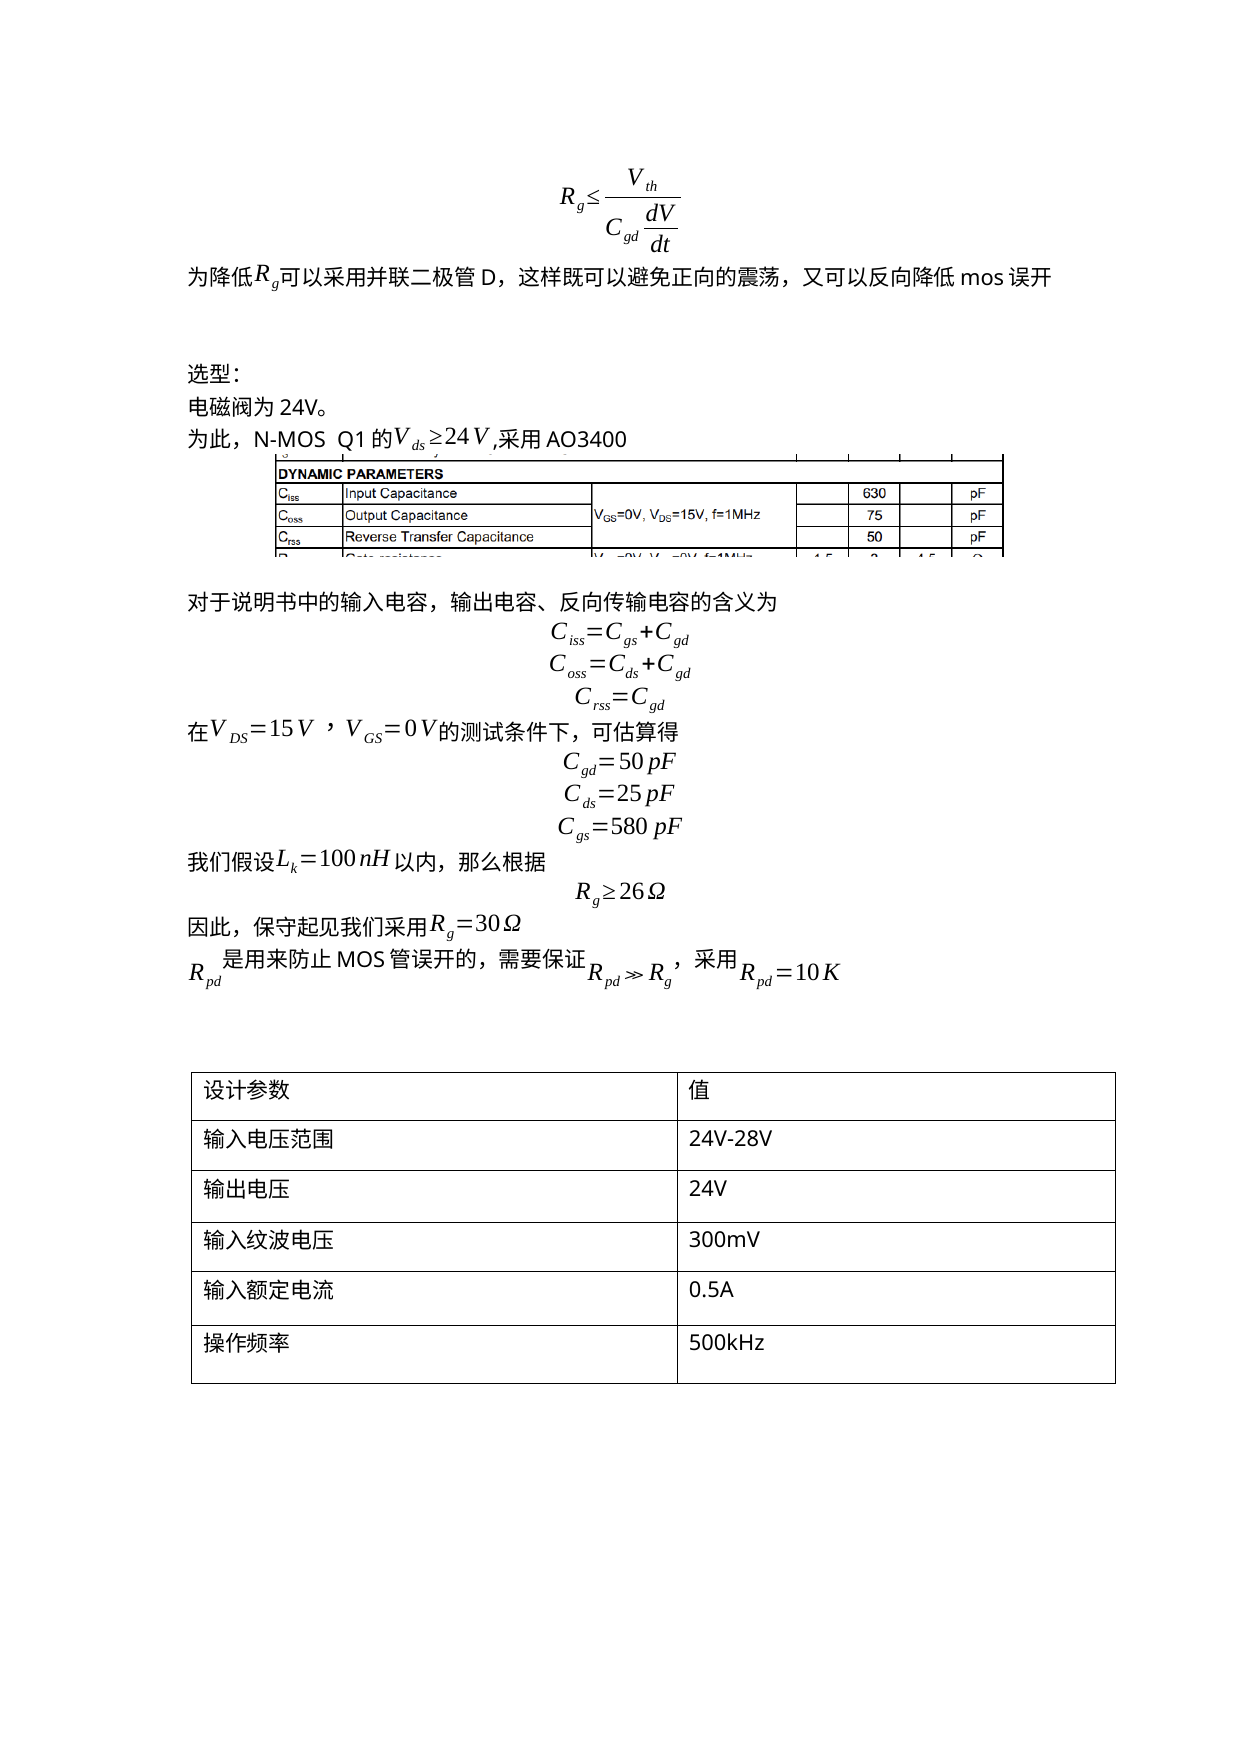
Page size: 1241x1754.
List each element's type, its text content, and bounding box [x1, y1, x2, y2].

table_cell 输入纹波电压 [192, 1223, 677, 1271]
text 在的测试条件下，可估算得 [187, 714, 1053, 747]
table_cell 输出电压 [192, 1171, 677, 1222]
picture [187, 454, 1053, 557]
text 对于说明书中的输入电容，输出电容、反向传输电容的含义为 [187, 584, 1053, 617]
table_header 值 [678, 1073, 1115, 1120]
table_cell 输入额定电流 [192, 1272, 677, 1325]
text 是用来防止MOS管误开的，需要保证，采用 [187, 942, 1053, 1007]
table_cell 300mV [678, 1223, 1115, 1271]
table_cell 24V [678, 1171, 1115, 1222]
text 电磁阀为24V。 [187, 389, 1053, 422]
text 我们假设以内，那么根据 [187, 844, 1053, 877]
table_cell 输入电压范围 [192, 1121, 677, 1170]
table_header 设计参数 [192, 1073, 677, 1120]
table_cell 操作频率 [192, 1326, 677, 1383]
table_cell 500kHz [678, 1326, 1115, 1383]
text 为此，N-MOS Q1的,采用AO3400 [187, 422, 1053, 454]
table_cell 0.5A [678, 1272, 1115, 1325]
table_cell 24V-28V [678, 1121, 1115, 1170]
text 选型： [187, 357, 1053, 389]
text 为降低可以采用并联二极管D，这样既可以避免正向的震荡，又可以反向降低mos误开 [187, 259, 1053, 292]
text 因此，保守起见我们采用 [187, 909, 1053, 942]
